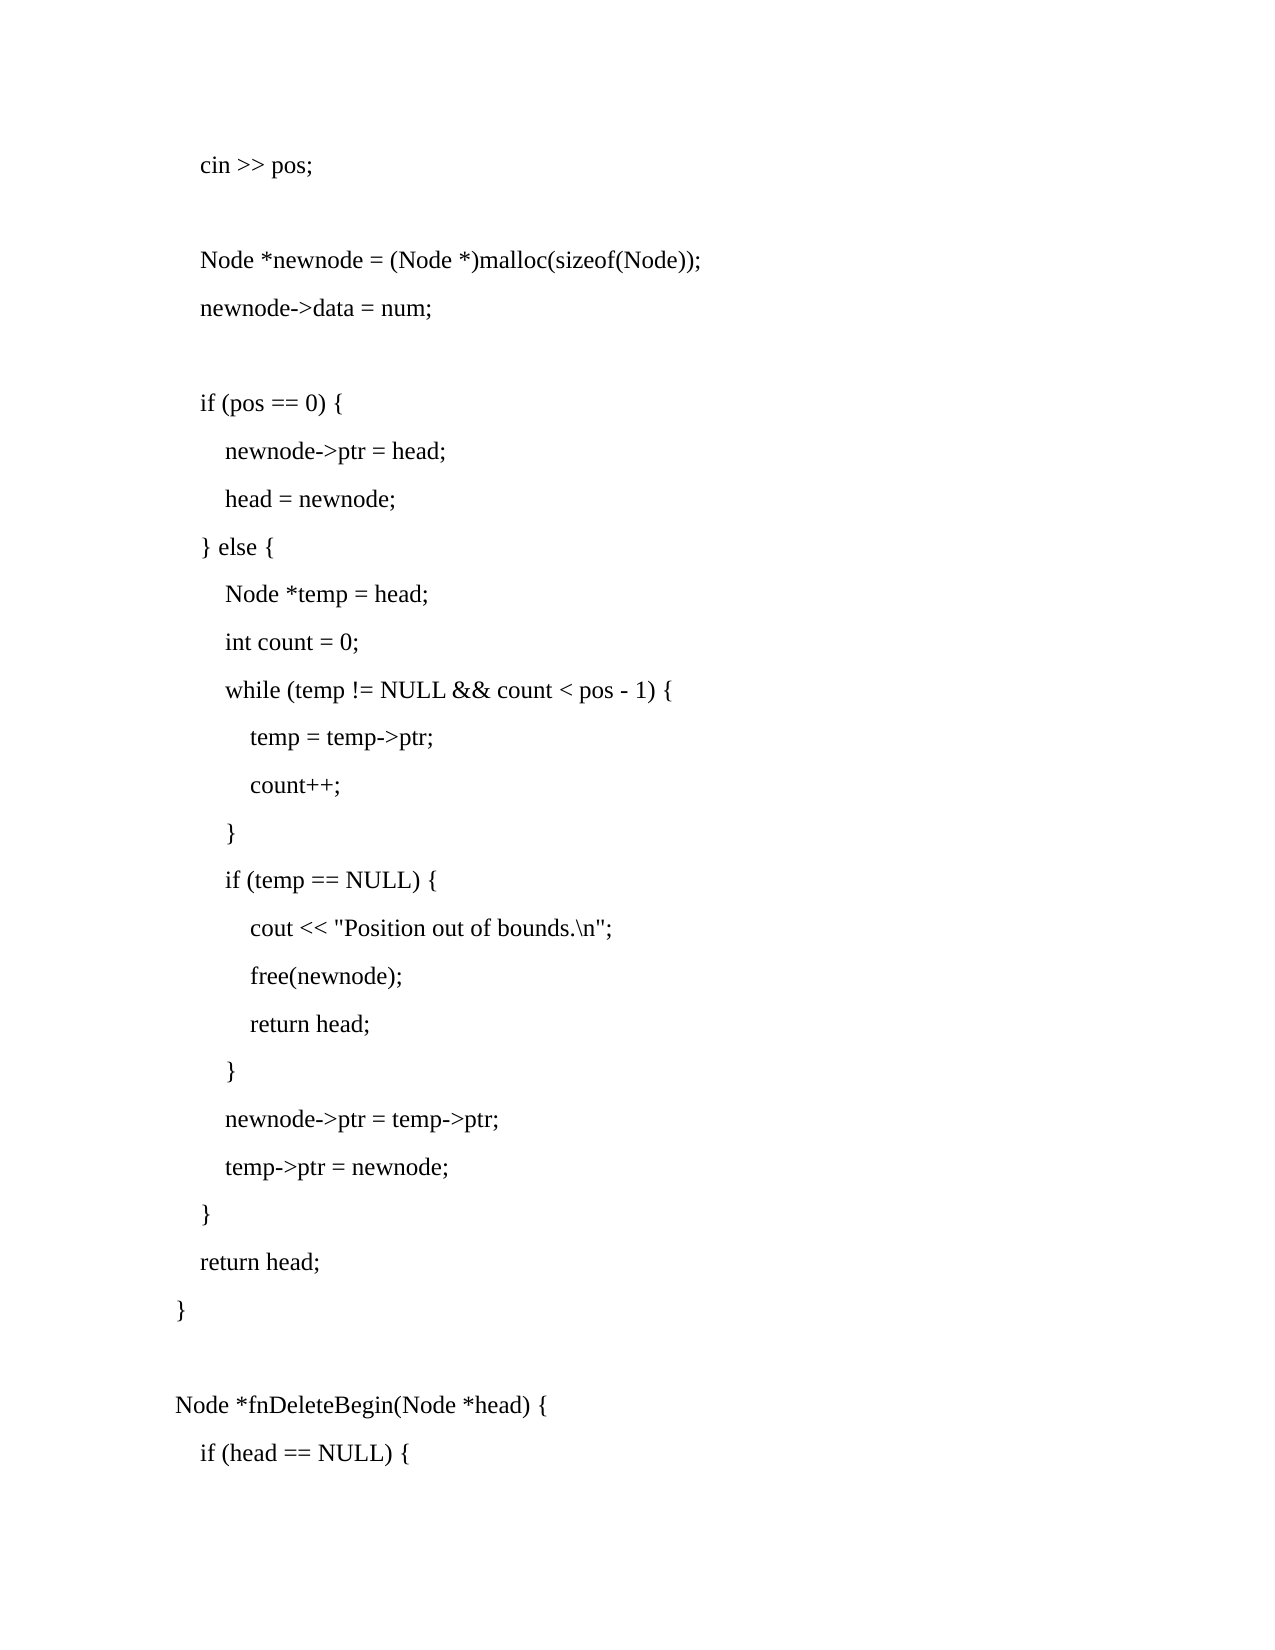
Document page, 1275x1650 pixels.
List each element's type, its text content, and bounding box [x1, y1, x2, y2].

text } else { [150, 532, 1125, 560]
text if (pos == 0) { [150, 388, 1125, 417]
text newnode->ptr = temp->ptr; [150, 1104, 1125, 1133]
text while (temp != NULL && count < pos - 1) { [150, 675, 1125, 703]
text cin >> pos; [150, 150, 1125, 179]
text if (head == NULL) { [150, 1438, 1125, 1467]
text count++; [150, 770, 1125, 799]
text } [150, 1056, 1125, 1085]
text newnode->data = num; [150, 293, 1125, 322]
text if (temp == NULL) { [150, 866, 1125, 894]
text } [150, 818, 1125, 847]
text Node *newnode = (Node *)malloc(sizeof(Node)); [150, 245, 1125, 274]
text int count = 0; [150, 627, 1125, 656]
text return head; [150, 1009, 1125, 1037]
text Node *temp = head; [150, 579, 1125, 608]
text newnode->ptr = head; [150, 436, 1125, 465]
text head = newnode; [150, 484, 1125, 513]
text } [150, 1295, 1125, 1324]
text cout << "Position out of bounds.\n"; [150, 913, 1125, 942]
text free(newnode); [150, 961, 1125, 990]
text return head; [150, 1247, 1125, 1276]
text } [150, 1199, 1125, 1228]
text Node *fnDeleteBegin(Node *head) { [150, 1390, 1125, 1419]
text temp->ptr = newnode; [150, 1152, 1125, 1181]
text temp = temp->ptr; [150, 722, 1125, 751]
